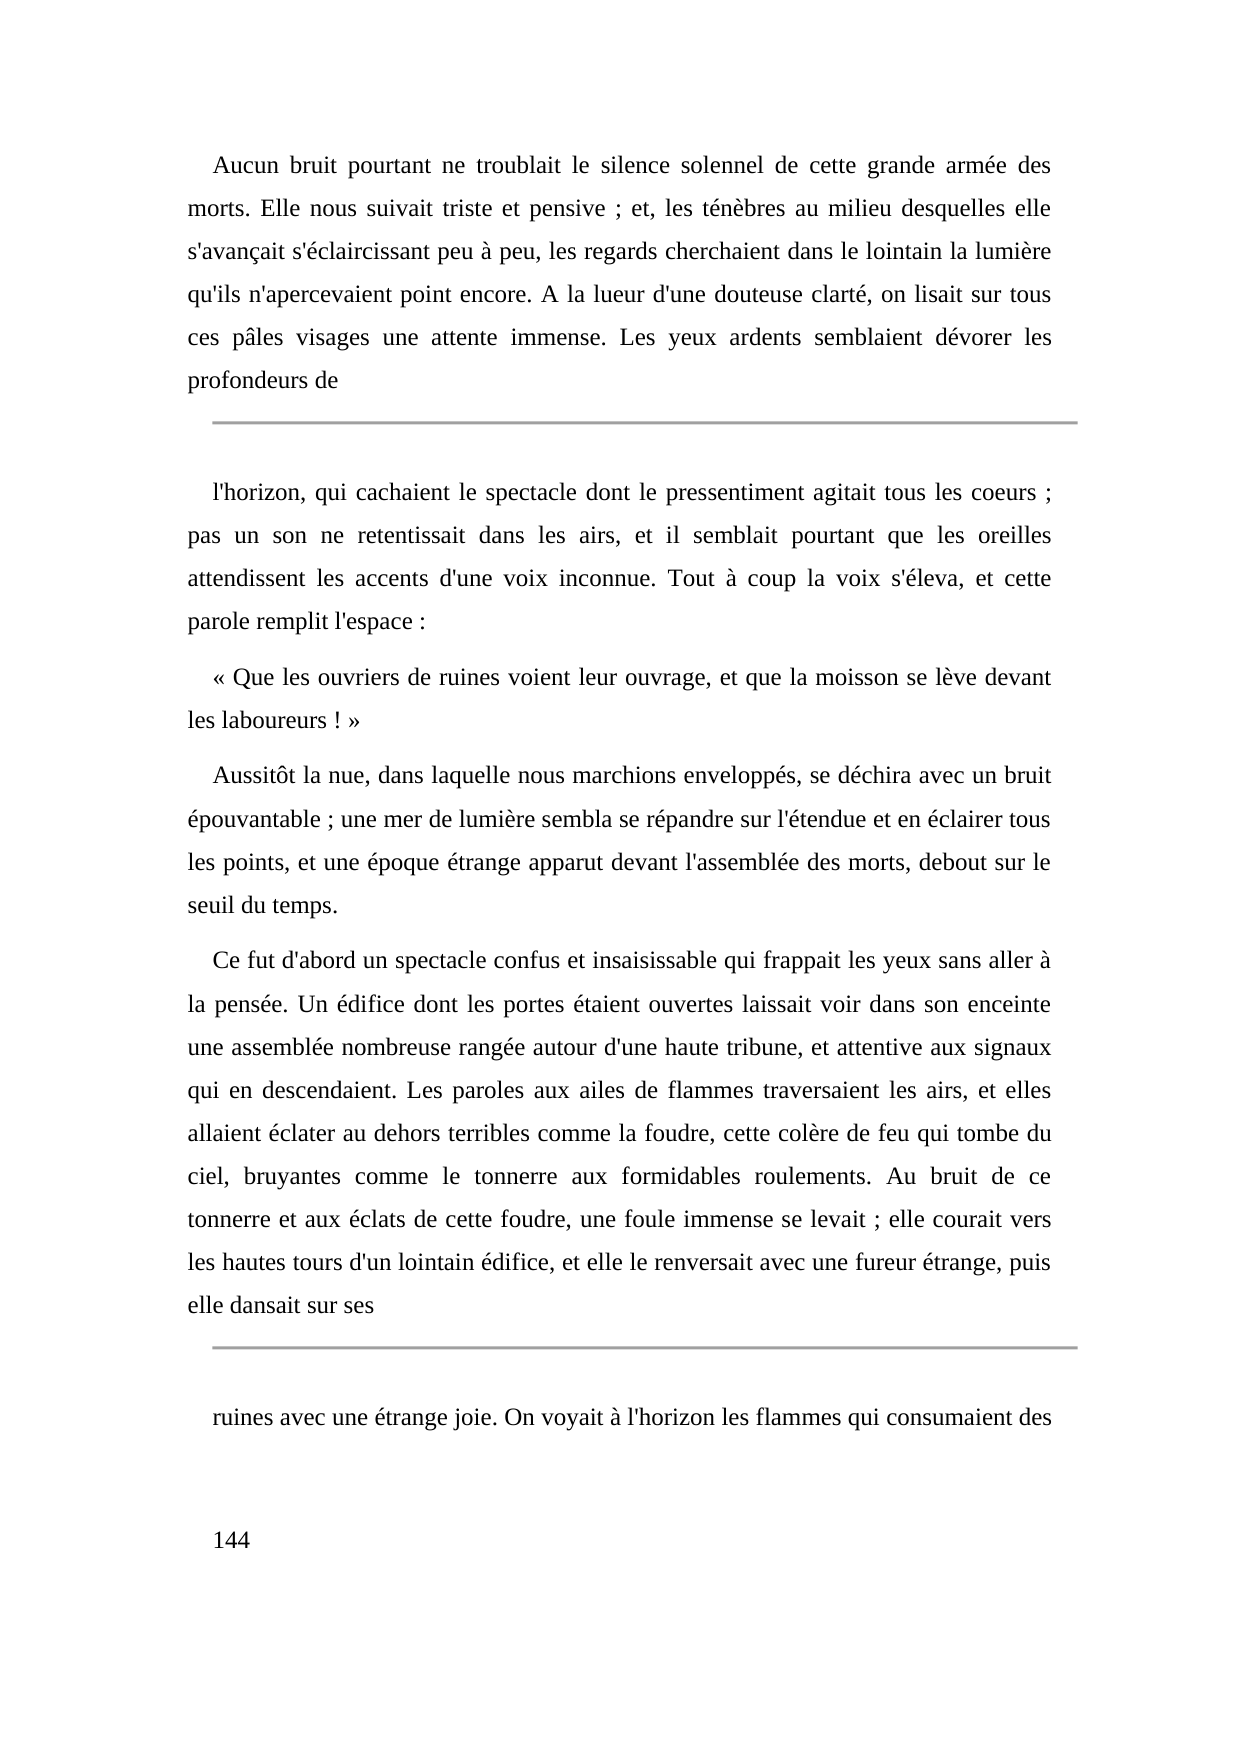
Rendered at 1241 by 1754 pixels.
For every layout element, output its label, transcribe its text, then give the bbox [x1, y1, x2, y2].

text « Que les ouvriers de ruines voient leur ouvrage, et que la moisson se lève devant les laboureurs ! » [187, 662, 1053, 734]
text Aucun bruit pourtant ne troublait le silence solennel de cette grande armée des morts. Elle nous suivait triste et pensive ; et, les ténèbres au milieu desquelles elle s'avançait s'éclaircissant peu à peu, les regards cherchaient dans le lointain la lumière qu'ils n'apercevaient point encore. A la lueur d'une douteuse clarté, on lisait sur tous ces pâles visages une attente immense. Les yeux ardents semblaient dévorer les profondeurs de [187, 150, 1053, 394]
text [187, 1402, 1053, 1431]
text Aussitôt la nue, dans laquelle nous marchions enveloppés, se déchira avec un bruit épouvantable ; une mer de lumière sembla se répandre sur l'étendue et en éclairer tous les points, et une époque étrange apparut devant l'assemblée des morts, debout sur le seuil du temps. [187, 761, 1053, 919]
text Ce fut d'abord un spectacle confus et insaisissable qui frappait les yeux sans aller à la pensée. Un édifice dont les portes étaient ouvertes laissait voir dans son enceinte une assemblée nombreuse rangée autour d'une haute tribune, et attentive aux signaux qui en descendaient. Les paroles aux ailes de flammes traversaient les airs, et elles allaient éclater au dehors terribles comme la foudre, cette colère de feu qui tombe du ciel, bruyantes comme le tonnerre aux formidables roulements. Au bruit de ce tonnerre et aux éclats de cette foudre, une foule immense se levait ; elle courait vers les hautes tours d'un lointain édifice, et elle le renversait avec une fureur étrange, puis elle dansait sur ses [187, 946, 1053, 1319]
text l'horizon, qui cachaient le spectacle dont le pressentiment agitait tous les coeurs ; pas un son ne retentissait dans les airs, et il semblait pourtant que les oreilles attendissent les accents d'une voix inconnue. Tout à coup la voix s'éleva, et cette parole remplit l'espace : [187, 477, 1053, 635]
